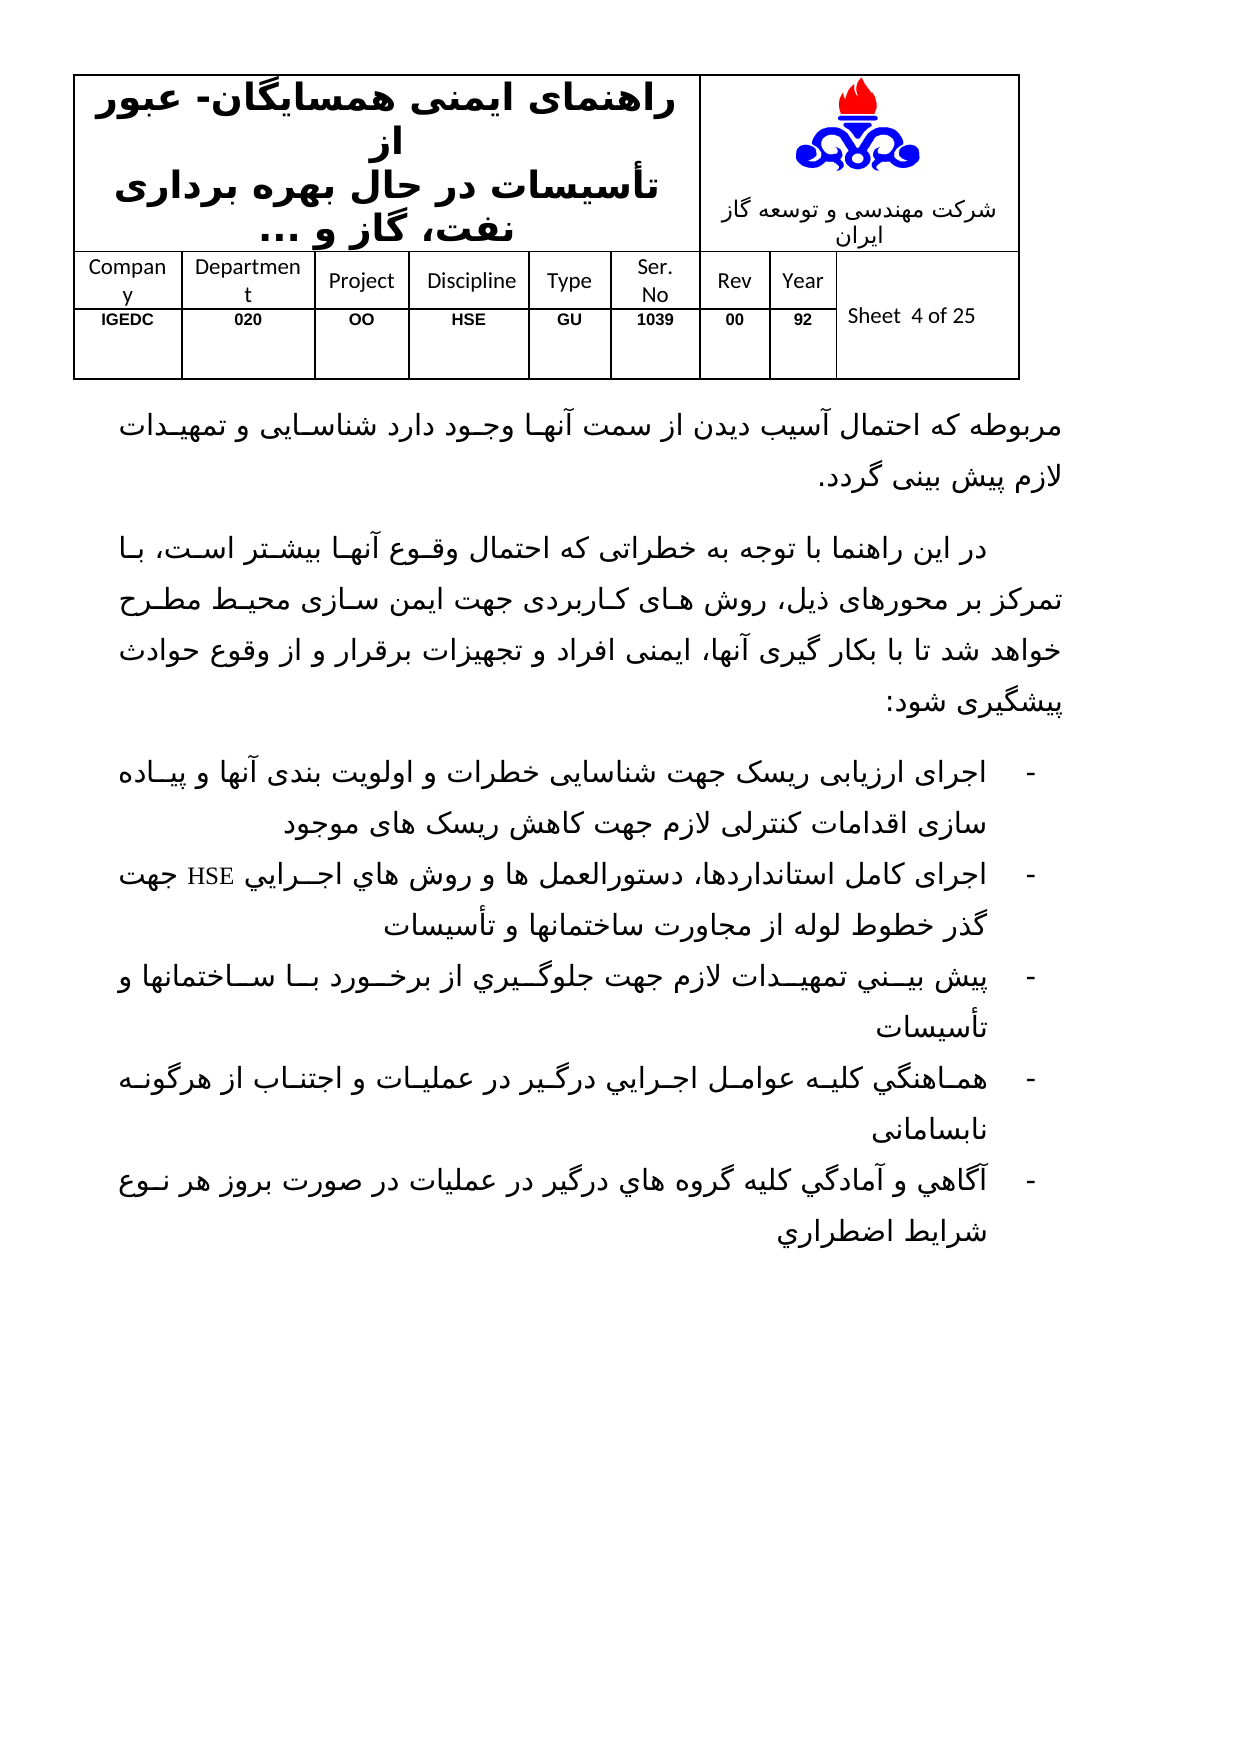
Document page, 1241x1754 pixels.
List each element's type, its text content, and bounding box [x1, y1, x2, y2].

list آگاهي و آمادگي كليه گروه هاي درگير در عمليات در صورت بروز هر نوع شرايط اضطراري [118, 1163, 1026, 1248]
list اجرای كامل استانداردها، دستورالعمل ها و روش هاي اجرايي HSE جهت گذر خطوط لوله از مجاورت ساختمانها و تأسیسات [118, 857, 1026, 942]
list اجرای ارزیابی ریسک جهت شناسایی خطرات و اولویت بندی آنها و پیاده سازی اقدامات کنترلی لازم جهت کاهش ریسک های موجود [118, 756, 1026, 841]
list هماهنگي كليه عوامل اجرايي درگير در عمليات و اجتناب از هرگونه نابسامانی [118, 1061, 1026, 1146]
picture [783, 77, 936, 171]
text در این راهنما با توجه به خطراتی که احتمال وقوع آنها بیشتر است، با تمرکز بر محورهای ذیل، روش های کاربردی جهت ایمن سازی محیط مطرح خواهد شد تا با بکار گیری آنها، ایمنی افراد و تجهیزات برقرار و از وقوع حوادث پیشگیری شود: [118, 531, 1063, 718]
list پيش بيني تمهیدات لازم جهت جلوگيري از برخورد با ساختمانها و تأسیسات [118, 959, 1026, 1044]
